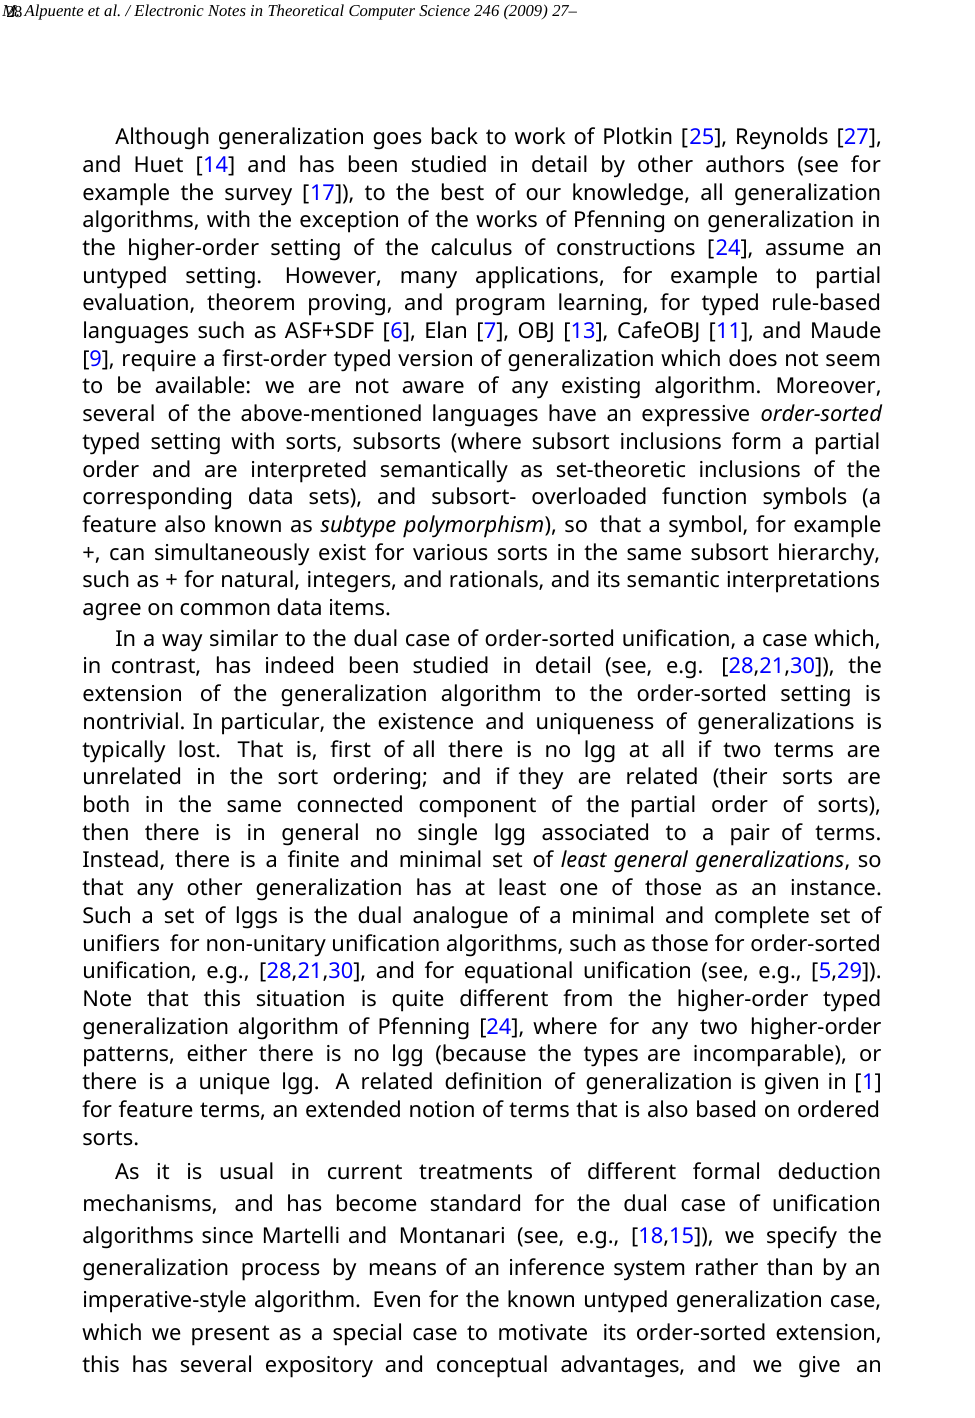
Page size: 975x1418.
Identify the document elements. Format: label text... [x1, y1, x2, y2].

text In a way similar to the dual case of order-sorted unification, a case which, in contrast, has indeed been studied in detail (see, e.g. [28,21,30]), the extension of the generalization algorithm to the order-sorted setting is nontrivial. In particular, the existence and uniqueness of generalizations is typically lost. That is, first of all there is no lgg at all if two terms are unrelated in the sort ordering; and if they are related (their sorts are both in the same connected component of the partial order of sorts), then there is in general no single lgg associated to a pair of terms. Instead, there is a finite and minimal set of least general generalizations, so that any other generalization has at least one of those as an instance. Such a set of lggs is the dual analogue of a minimal and complete set of unifiers for non-unitary unification algorithms, such as those for order-sorted unification, e.g., [28,21,30], and for equational unification (see, e.g., [5,29]). Note that this situation is quite different from the higher-order typed generalization algorithm of Pfenning [24], where for any two higher-order patterns, either there is no lgg (because the types are incomparable), or there is a unique lgg. A related definition of generalization is given in [1] for feature terms, an extended notion of terms that is also based on ordered sorts. [82, 624, 882, 1151]
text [82, 1156, 882, 1378]
text Although generalization goes back to work of Plotkin [25], Reynolds [27], and Huet [14] and has been studied in detail by other authors (see for example the survey [17]), to the best of our knowledge, all generalization algorithms, with the exception of the works of Pfenning on generalization in the higher-order setting of the calculus of constructions [24], assume an untyped setting. However, many applications, for example to partial evaluation, theorem proving, and program learning, for typed rule-based languages such as ASF+SDF [6], Elan [7], OBJ [13], CafeOBJ [11], and Maude [9], require a first-order typed version of generalization which does not seem to be available: we are not aware of any existing algorithm. Moreover, several of the above-mentioned languages have an expressive order-sorted typed setting with sorts, subsorts (where subsort inclusions form a partial order and are interpreted semantically as set-theoretic inclusions of the corresponding data sets), and subsort- overloaded function symbols (a feature also known as subtype polymorphism), so that a symbol, for example +, can simultaneously exist for various sorts in the same subsort hierarchy, such as + for natural, integers, and rationals, and its semantic interpretations agree on common data items. [82, 122, 882, 621]
